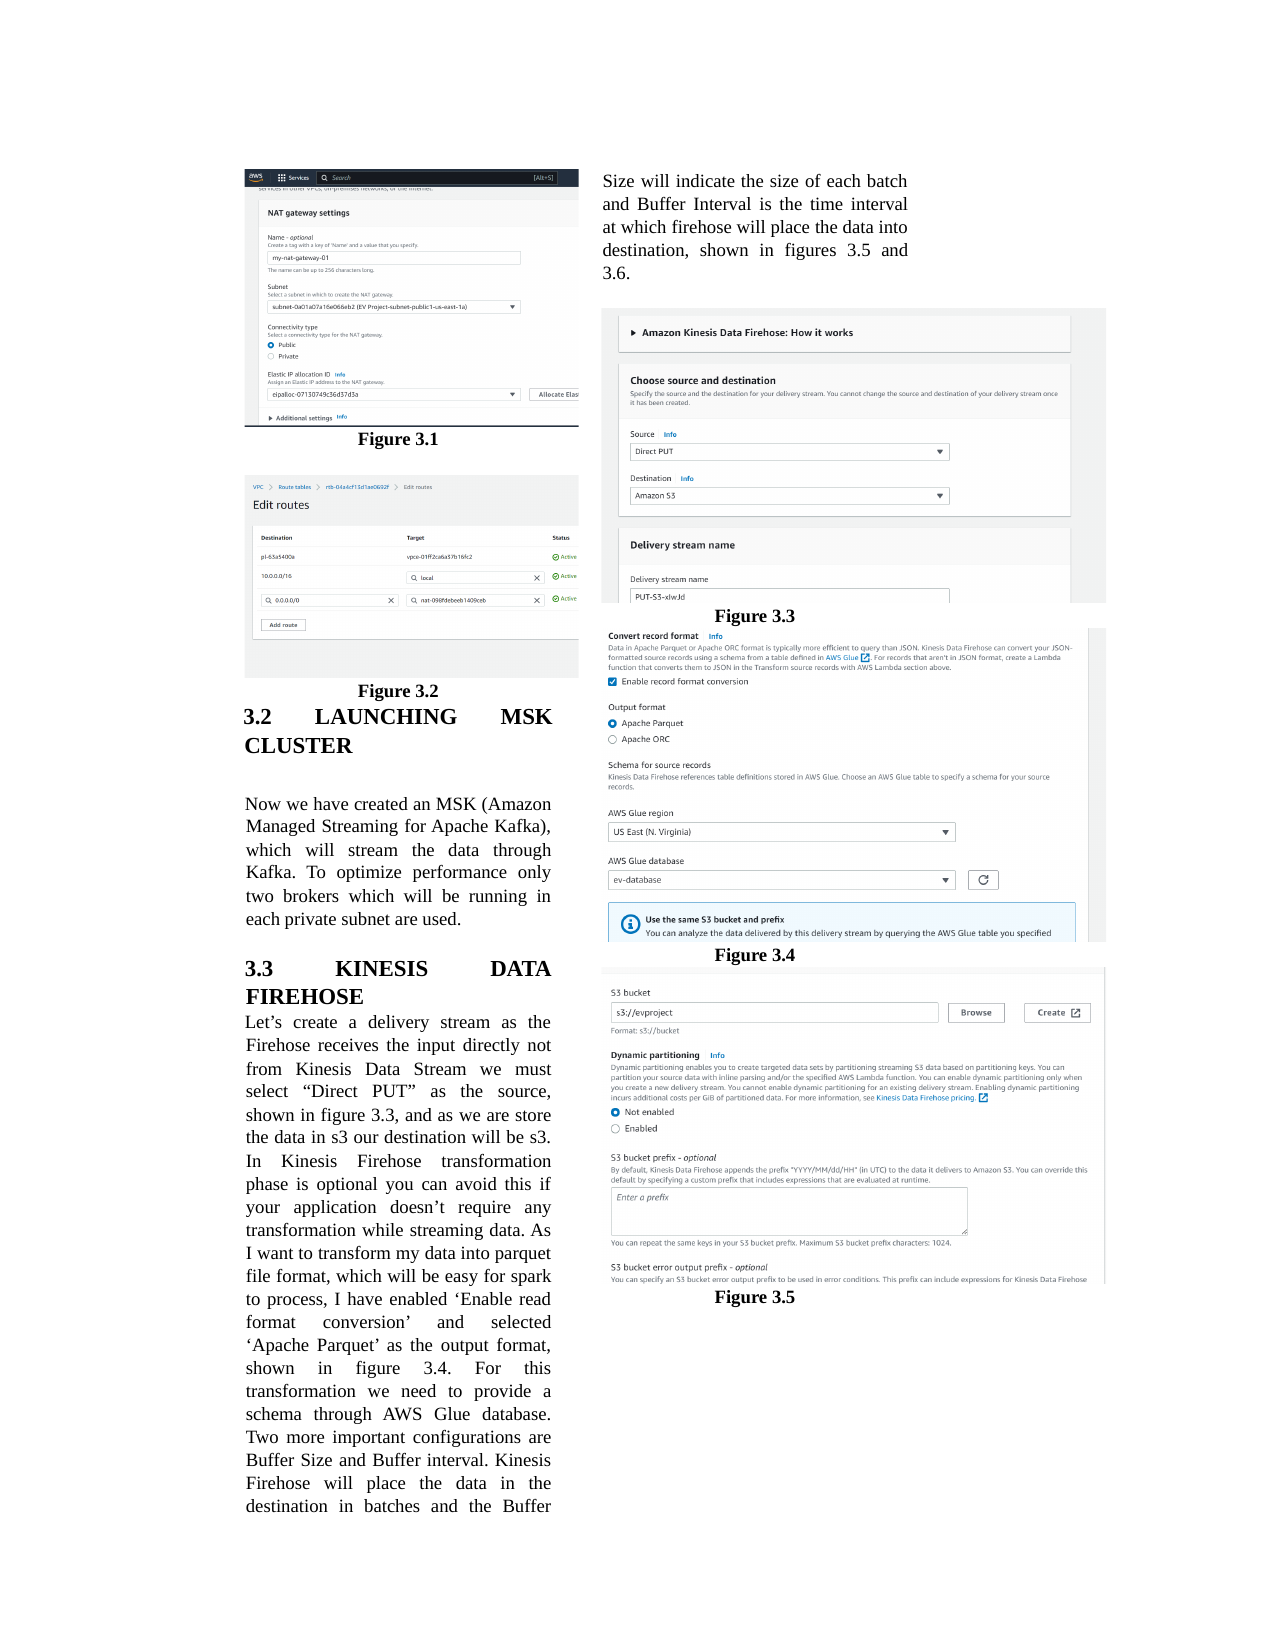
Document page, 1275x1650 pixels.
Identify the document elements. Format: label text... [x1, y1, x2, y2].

text Figure 3.4 [601, 943, 908, 965]
text Now we have created an MSK (Amazon Managed Streaming for Apache Kafka), which will stream the data through Kafka. To optimize performance only two brokers which will be running in each private subnet are used. [244, 792, 552, 929]
text Figure 3.5 [601, 1286, 908, 1308]
picture [601, 967, 1107, 1284]
text Figure 3.2 [244, 680, 552, 701]
picture [601, 308, 1107, 603]
text Let’s create a delivery stream as the Firehose receives the input directly not from Kinesis Data Stream we must select “Direct PUT” as the source, shown in figure 3.3, and as we are store the data in s3 our destination will be s3. In Kinesis Firehose transformation phase is optional you can avoid this if your application doesn’t require any transformation while streaming data. As I want to transform my data into parquet file format, which will be easy for spark to process, I have enabled ‘Enable read format conversion’ and selected ‘Apache Parquet’ as the output format, shown in figure 3.4. For this transformation we need to provide a schema through AWS Glue database. Two more important configurations are Buffer Size and Buffer interval. Kinesis Firehose will place the data in the destination in batches and the Buffer Size will indicate the size of each batch and Buffer Interval is the time interval at which firehose will place the data into destination, shown in figures 3.5 and 3.6. [244, 1011, 552, 1516]
picture [244, 475, 579, 678]
text 3.3 KINESIS DATA FIREHOSE [244, 954, 552, 1009]
text Figure 3.1 [244, 428, 552, 450]
picture [244, 169, 579, 427]
text Figure 3.3 [601, 604, 908, 626]
picture [601, 628, 1107, 942]
text 3.2 LAUNCHING MSK CLUSTER [243, 703, 553, 759]
